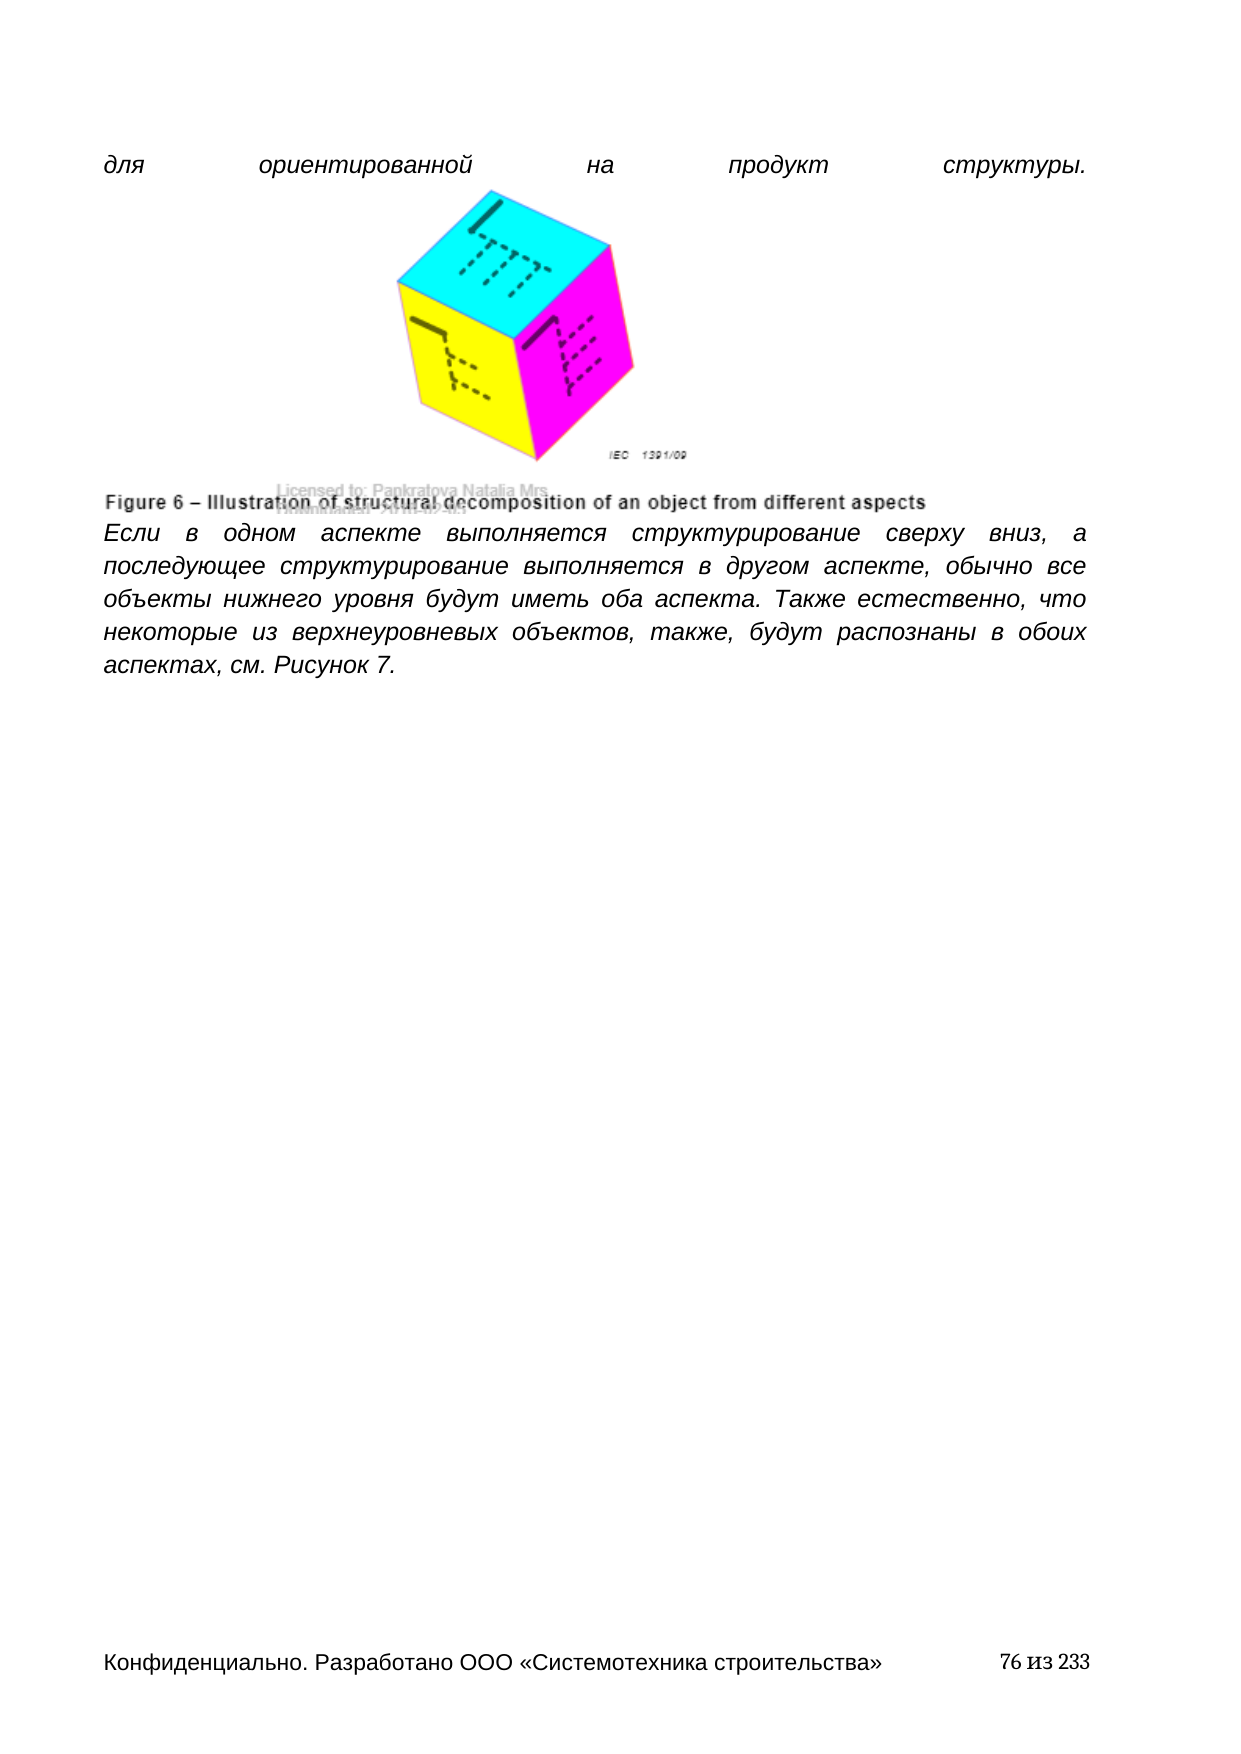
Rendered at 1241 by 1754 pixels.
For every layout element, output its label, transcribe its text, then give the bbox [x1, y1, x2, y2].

text Если в одном аспекте выполняется структурирование сверху вниз, а последующее структурирование выполняется в другом аспекте, обычно все объекты нижнего уровня будут иметь оба аспекта. Также естественно, что некоторые из верхнеуровневых объектов, также, будут распознаны в обоих аспектах, см. Рисунок 7. [103, 518, 1090, 678]
picture [103, 182, 951, 514]
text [103, 150, 1090, 514]
